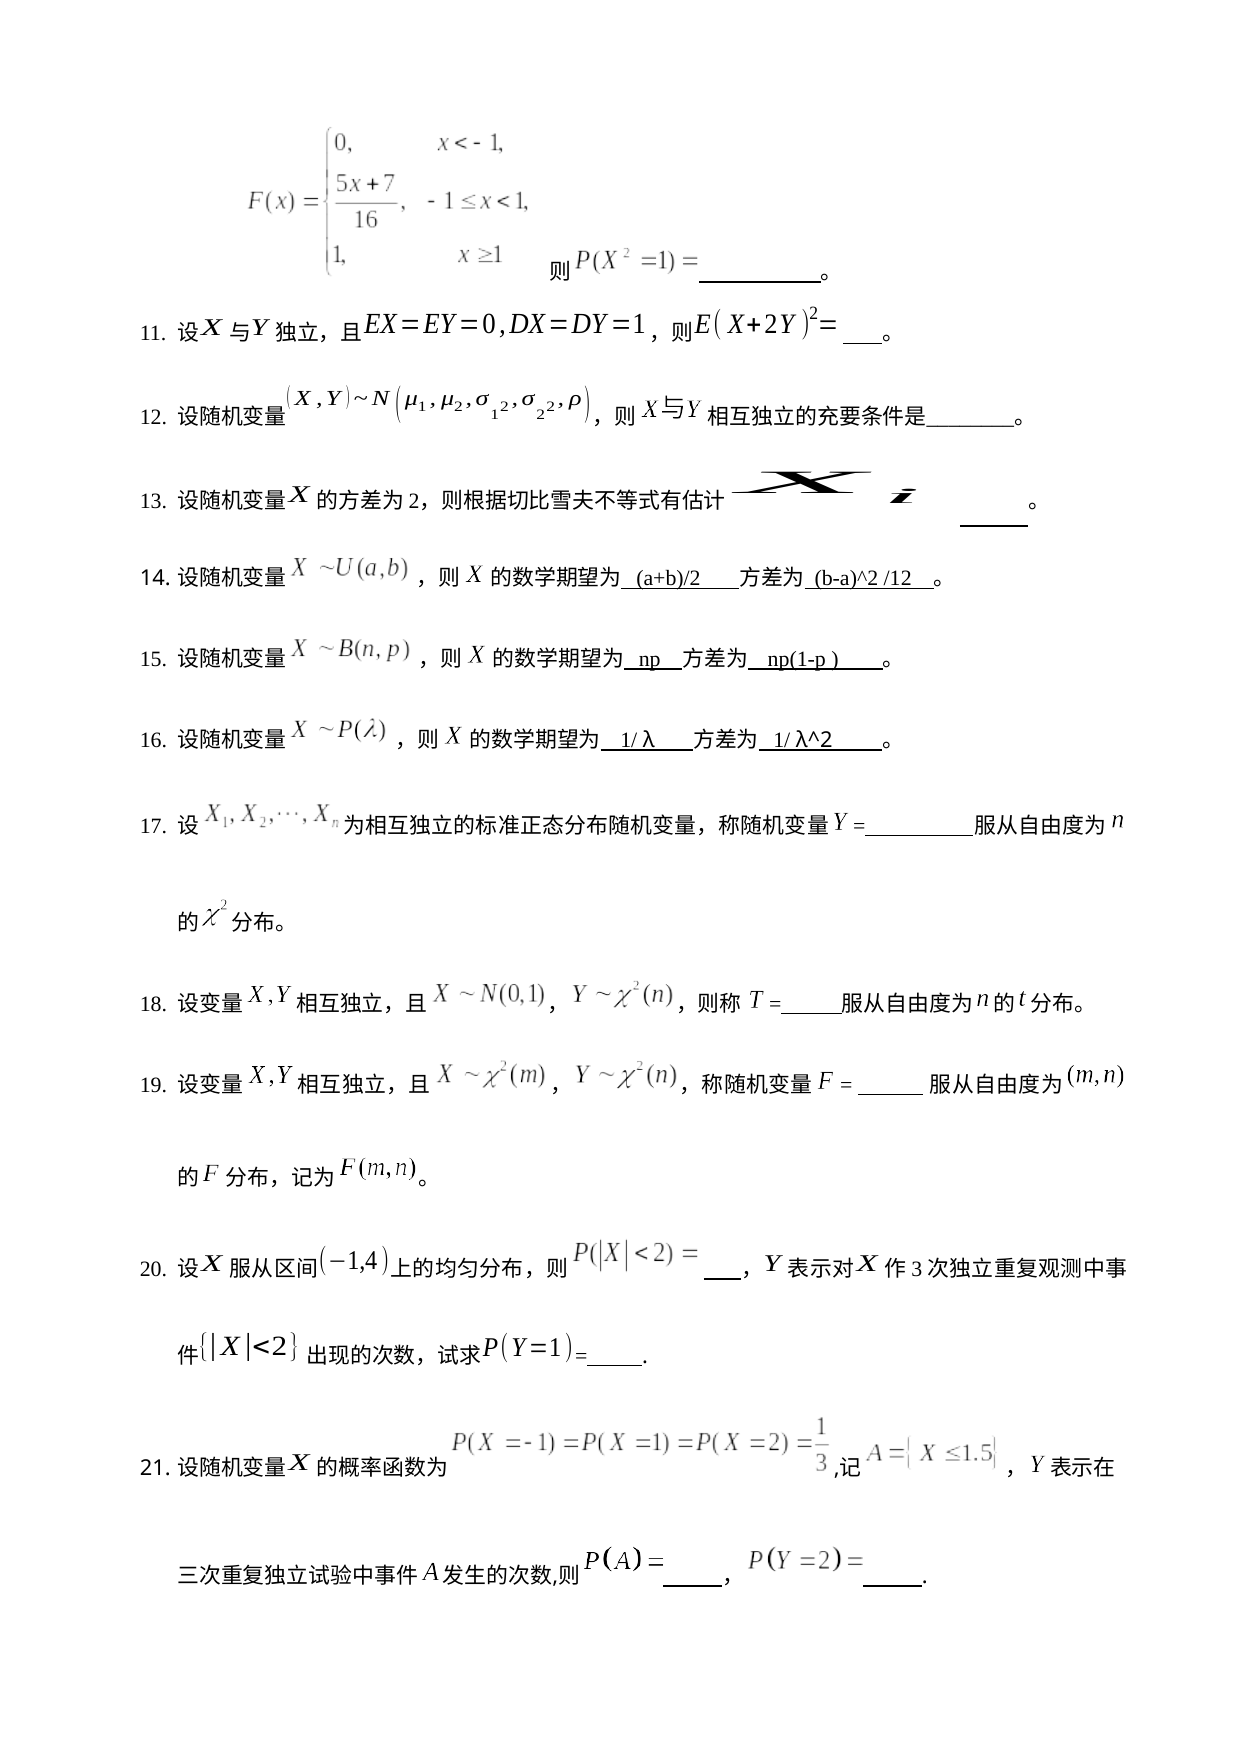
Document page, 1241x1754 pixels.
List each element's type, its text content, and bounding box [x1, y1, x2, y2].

list 设服从区间上的均匀分布，则 ，表示对作3次独立重复观测中事件 出现的次数，试求= . [139, 1233, 1128, 1396]
list 设随机变量的概率函数为,记，表示在三次重复独立试验中事件发生的次数,则 ， . [139, 1412, 1128, 1607]
list 设随机变量 ，则的数学期望为 np 方差为 np(1-p ) 。 [139, 634, 1128, 699]
text 则 。 [128, 125, 1128, 287]
list 设为相互独立的标准正态分布随机变量，称随机变量= 服从自由度为的分布。 [139, 796, 1128, 958]
list 设与独立，且，则 。 [139, 303, 1128, 368]
list 设随机变量 ，则的数学期望为 1/ λ 方差为 1/ λ^2 。 [139, 715, 1128, 780]
list 设变量相互独立，且，，则称 = 服从自由度为的分布。 [139, 974, 1128, 1039]
list 设随机变量，则相互独立的充要条件是________。 [139, 384, 1128, 449]
list 设随机变量 ，则的数学期望为 (a+b)/2 方差为 (b-a)^2 /12 。 [139, 553, 1128, 618]
list 设随机变量的方差为2，则根据切比雪夫不等式有估计 。 [139, 465, 1128, 530]
list 设变量相互独立，且，，称随机变量= 服从自由度为的分布，记为。 [139, 1055, 1128, 1217]
